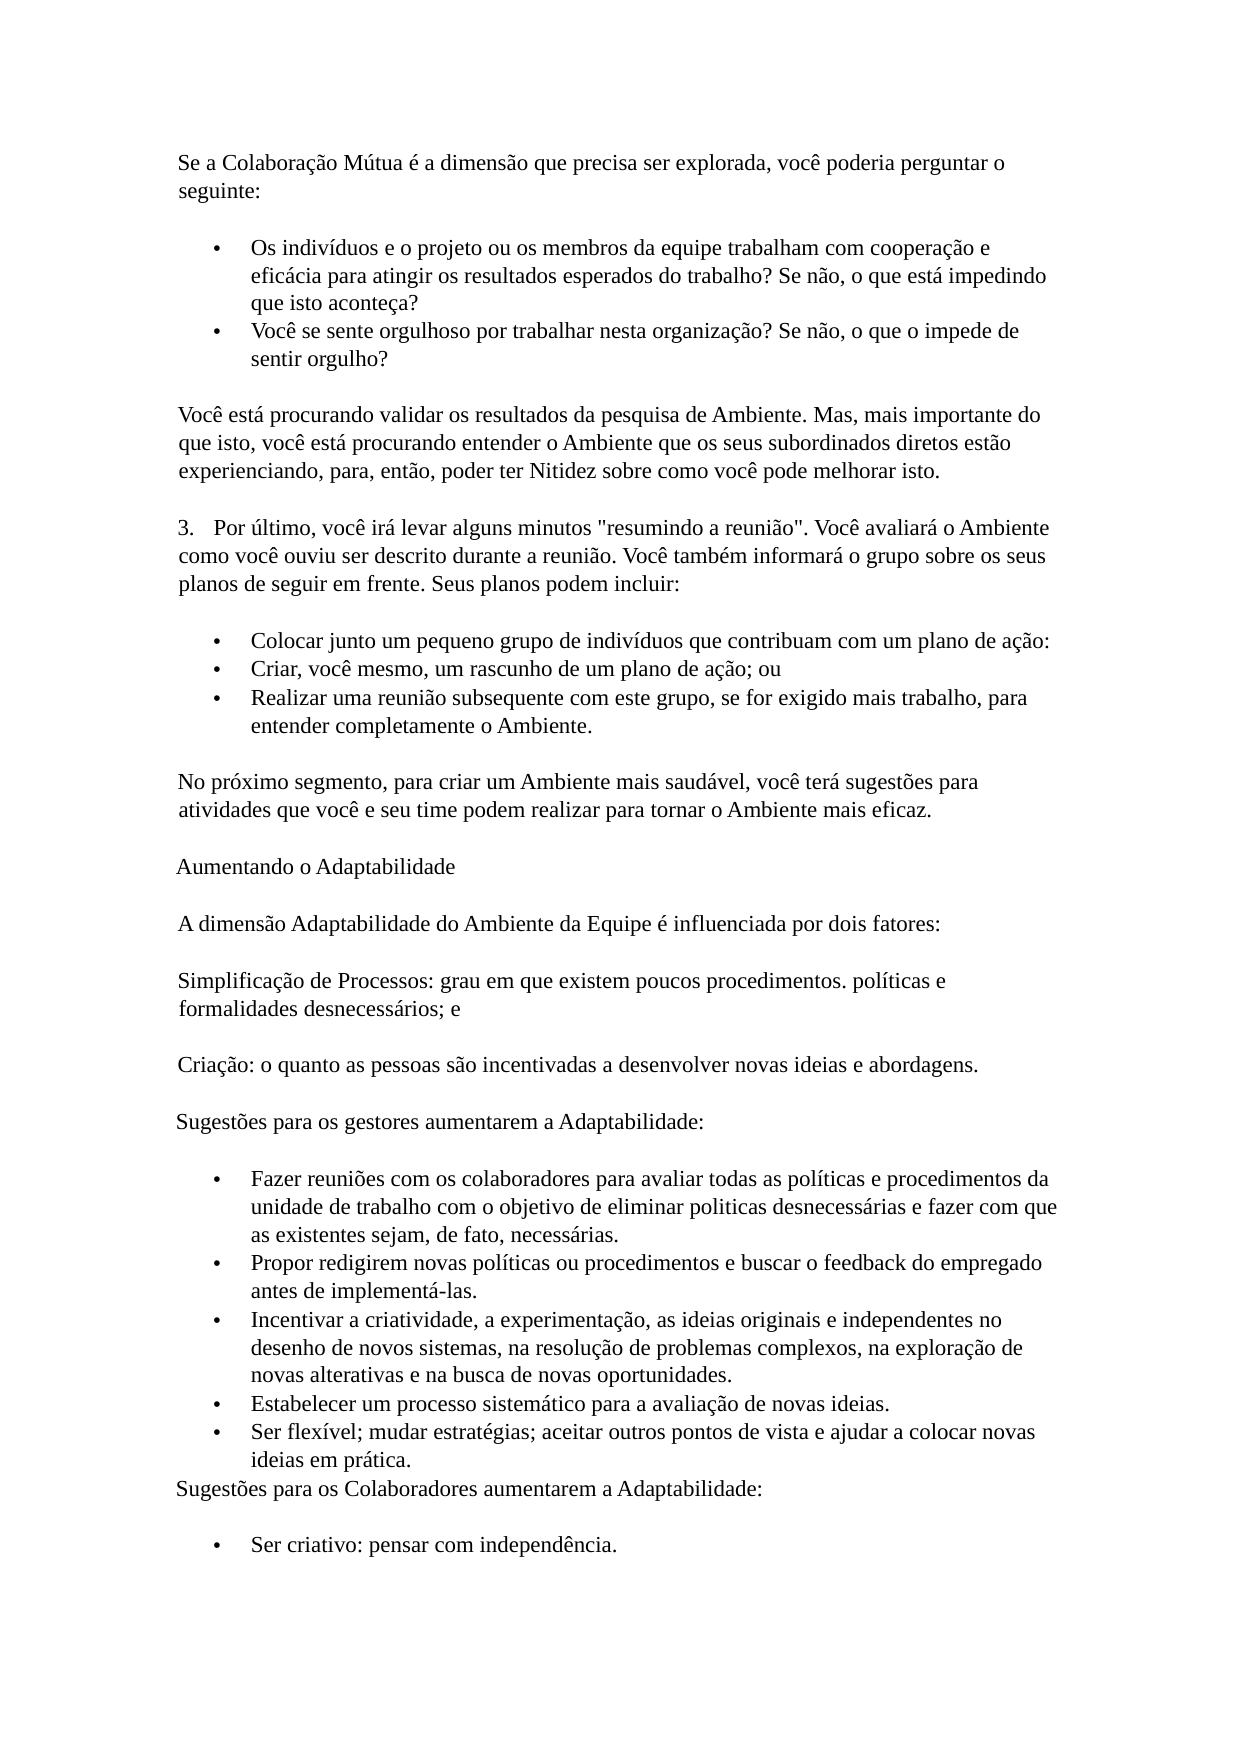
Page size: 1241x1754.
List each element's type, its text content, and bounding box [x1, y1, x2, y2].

list Ser criativo: pensar com independência. [213, 1532, 1063, 1558]
text Aumentando o Adaptabilidade [176, 853, 1042, 879]
list Propor redigirem novas políticas ou procedimentos e buscar o feedback do empregado antes de implementá-las. [213, 1249, 1063, 1304]
text Se a Colaboração Mútua é a dimensão que precisa ser explorada, você poderia perguntar o seguinte: [177, 149, 1063, 204]
list Realizar uma reunião subsequente com este grupo, se for exigido mais trabalho, para entender completamente o Ambiente. [213, 684, 1063, 738]
text Criação: o quanto as pessoas são incentivadas a desenvolver novas ideias e abordagens. [177, 1051, 1063, 1078]
text A dimensão Adaptabilidade do Ambiente da Equipe é influenciada por dois fatores: [177, 910, 1063, 936]
text Você está procurando validar os resultados da pesquisa de Ambiente. Mas, mais importante do que isto, você está procurando entender o Ambiente que os seus subordinados diretos estão experienciando, para, então, poder ter Nitidez sobre como você pode melhorar isto. [177, 402, 1063, 484]
text No próximo segmento, para criar um Ambiente mais saudável, você terá sugestões para atividades que você e seu time podem realizar para tornar o Ambiente mais eficaz. [177, 768, 1063, 823]
list Fazer reuniões com os colaboradores para avaliar todas as políticas e procedimentos da unidade de trabalho com o objetivo de eliminar politicas desnecessárias e fazer com que as existentes sejam, de fato, necessárias. [213, 1165, 1063, 1247]
list Estabelecer um processo sistemático para a avaliação de novas ideias. [213, 1390, 1063, 1416]
list Os indivíduos e o projeto ou os membros da equipe trabalham com cooperação e eficácia para atingir os resultados esperados do trabalho? Se não, o que está impedindo que isto aconteça? [213, 234, 1063, 316]
list Ser flexível; mudar estratégias; aceitar outros pontos de vista e ajudar a colocar novas ideias em prática. [213, 1418, 1063, 1473]
list Você se sente orgulhoso por trabalhar nesta organização? Se não, o que o impede de sentir orgulho? [213, 317, 1063, 371]
text Sugestões para os gestores aumentarem a Adaptabilidade: [176, 1108, 1042, 1135]
list Colocar junto um pequeno grupo de indivíduos que contribuam com um plano de ação: [213, 627, 1063, 653]
text Simplificação de Processos: grau em que existem poucos procedimentos. políticas e formalidades desnecessários; e [177, 967, 1063, 1021]
text Sugestões para os Colaboradores aumentarem a Adaptabilidade: [176, 1475, 1042, 1501]
list Incentivar a criatividade, a experimentação, as ideias originais e independentes no desenho de novos sistemas, na resolução de problemas complexos, na exploração de novas alterativas e na busca de novas oportunidades. [213, 1306, 1063, 1388]
list Por último, você irá levar alguns minutos "resumindo a reunião". Você avaliará o Ambiente como você ouviu ser descrito durante a reunião. Você também informará o grupo sobre os seus planos de seguir em frente. Seus planos podem incluir: [177, 514, 1063, 596]
list Criar, você mesmo, um rascunho de um plano de ação; ou [213, 655, 1063, 682]
